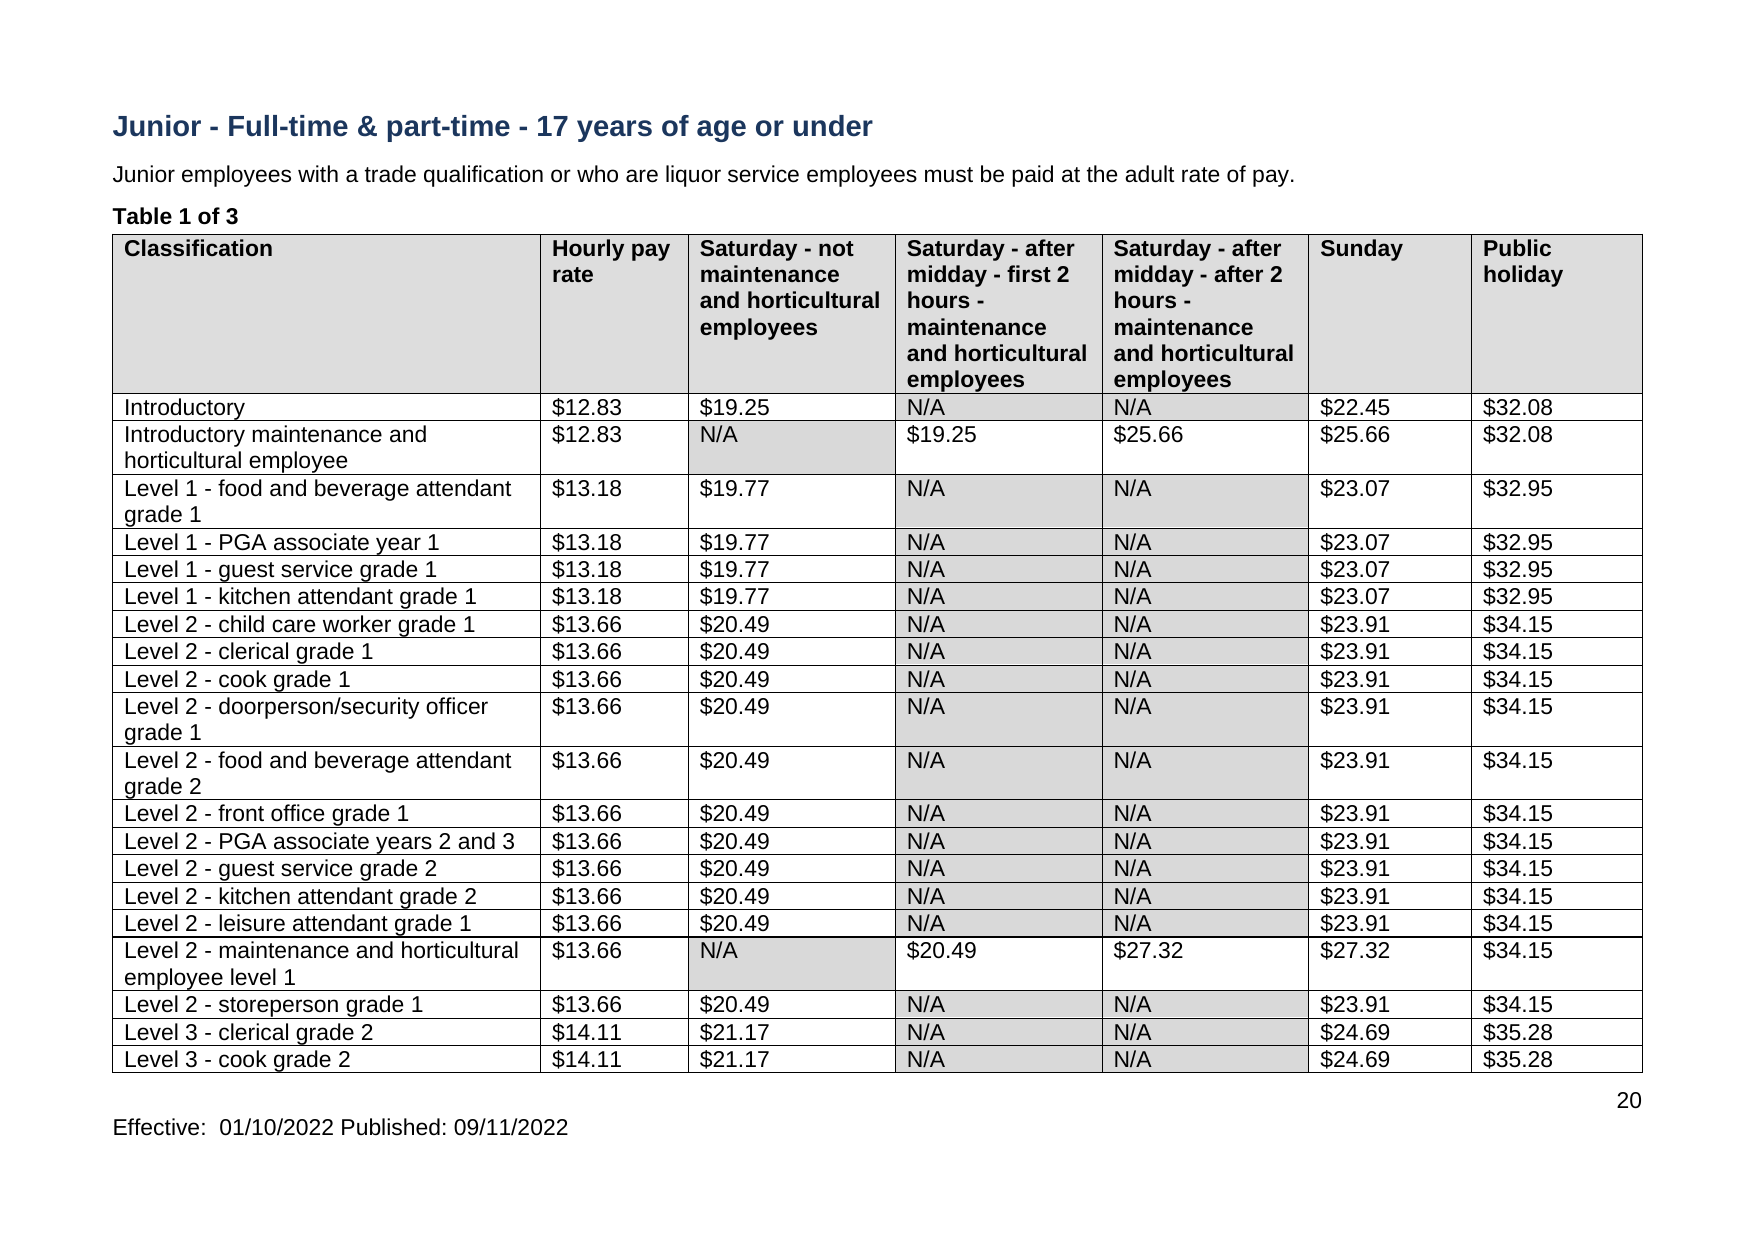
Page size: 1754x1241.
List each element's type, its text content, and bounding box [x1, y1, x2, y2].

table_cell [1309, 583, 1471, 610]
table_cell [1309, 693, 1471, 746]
subtitle Junior - Full-time & part-time - 17 years of age or under [112, 109, 1642, 143]
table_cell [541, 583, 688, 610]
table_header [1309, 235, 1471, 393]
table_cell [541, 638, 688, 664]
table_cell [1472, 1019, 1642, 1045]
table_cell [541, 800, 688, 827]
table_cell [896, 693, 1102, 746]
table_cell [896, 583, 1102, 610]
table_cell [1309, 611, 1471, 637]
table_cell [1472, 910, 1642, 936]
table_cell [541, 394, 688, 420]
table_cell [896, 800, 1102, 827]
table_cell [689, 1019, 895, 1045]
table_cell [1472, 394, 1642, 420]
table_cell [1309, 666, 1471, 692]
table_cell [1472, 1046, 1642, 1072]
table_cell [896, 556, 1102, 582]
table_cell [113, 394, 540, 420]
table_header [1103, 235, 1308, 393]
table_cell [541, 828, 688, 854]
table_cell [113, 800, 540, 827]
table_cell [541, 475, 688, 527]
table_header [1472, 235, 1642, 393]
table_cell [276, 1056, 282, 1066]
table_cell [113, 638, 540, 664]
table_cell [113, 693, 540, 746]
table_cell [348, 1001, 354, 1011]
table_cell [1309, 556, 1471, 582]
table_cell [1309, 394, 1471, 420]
text Junior employees with a trade qualification or who are liquor service employees must be paid at the adult rate of pay. [112, 161, 1642, 187]
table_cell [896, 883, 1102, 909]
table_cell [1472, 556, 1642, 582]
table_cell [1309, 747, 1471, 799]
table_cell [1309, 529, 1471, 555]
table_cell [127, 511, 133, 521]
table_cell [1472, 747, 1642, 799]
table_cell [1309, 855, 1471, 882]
text Table 1 of 3 [112, 203, 1642, 229]
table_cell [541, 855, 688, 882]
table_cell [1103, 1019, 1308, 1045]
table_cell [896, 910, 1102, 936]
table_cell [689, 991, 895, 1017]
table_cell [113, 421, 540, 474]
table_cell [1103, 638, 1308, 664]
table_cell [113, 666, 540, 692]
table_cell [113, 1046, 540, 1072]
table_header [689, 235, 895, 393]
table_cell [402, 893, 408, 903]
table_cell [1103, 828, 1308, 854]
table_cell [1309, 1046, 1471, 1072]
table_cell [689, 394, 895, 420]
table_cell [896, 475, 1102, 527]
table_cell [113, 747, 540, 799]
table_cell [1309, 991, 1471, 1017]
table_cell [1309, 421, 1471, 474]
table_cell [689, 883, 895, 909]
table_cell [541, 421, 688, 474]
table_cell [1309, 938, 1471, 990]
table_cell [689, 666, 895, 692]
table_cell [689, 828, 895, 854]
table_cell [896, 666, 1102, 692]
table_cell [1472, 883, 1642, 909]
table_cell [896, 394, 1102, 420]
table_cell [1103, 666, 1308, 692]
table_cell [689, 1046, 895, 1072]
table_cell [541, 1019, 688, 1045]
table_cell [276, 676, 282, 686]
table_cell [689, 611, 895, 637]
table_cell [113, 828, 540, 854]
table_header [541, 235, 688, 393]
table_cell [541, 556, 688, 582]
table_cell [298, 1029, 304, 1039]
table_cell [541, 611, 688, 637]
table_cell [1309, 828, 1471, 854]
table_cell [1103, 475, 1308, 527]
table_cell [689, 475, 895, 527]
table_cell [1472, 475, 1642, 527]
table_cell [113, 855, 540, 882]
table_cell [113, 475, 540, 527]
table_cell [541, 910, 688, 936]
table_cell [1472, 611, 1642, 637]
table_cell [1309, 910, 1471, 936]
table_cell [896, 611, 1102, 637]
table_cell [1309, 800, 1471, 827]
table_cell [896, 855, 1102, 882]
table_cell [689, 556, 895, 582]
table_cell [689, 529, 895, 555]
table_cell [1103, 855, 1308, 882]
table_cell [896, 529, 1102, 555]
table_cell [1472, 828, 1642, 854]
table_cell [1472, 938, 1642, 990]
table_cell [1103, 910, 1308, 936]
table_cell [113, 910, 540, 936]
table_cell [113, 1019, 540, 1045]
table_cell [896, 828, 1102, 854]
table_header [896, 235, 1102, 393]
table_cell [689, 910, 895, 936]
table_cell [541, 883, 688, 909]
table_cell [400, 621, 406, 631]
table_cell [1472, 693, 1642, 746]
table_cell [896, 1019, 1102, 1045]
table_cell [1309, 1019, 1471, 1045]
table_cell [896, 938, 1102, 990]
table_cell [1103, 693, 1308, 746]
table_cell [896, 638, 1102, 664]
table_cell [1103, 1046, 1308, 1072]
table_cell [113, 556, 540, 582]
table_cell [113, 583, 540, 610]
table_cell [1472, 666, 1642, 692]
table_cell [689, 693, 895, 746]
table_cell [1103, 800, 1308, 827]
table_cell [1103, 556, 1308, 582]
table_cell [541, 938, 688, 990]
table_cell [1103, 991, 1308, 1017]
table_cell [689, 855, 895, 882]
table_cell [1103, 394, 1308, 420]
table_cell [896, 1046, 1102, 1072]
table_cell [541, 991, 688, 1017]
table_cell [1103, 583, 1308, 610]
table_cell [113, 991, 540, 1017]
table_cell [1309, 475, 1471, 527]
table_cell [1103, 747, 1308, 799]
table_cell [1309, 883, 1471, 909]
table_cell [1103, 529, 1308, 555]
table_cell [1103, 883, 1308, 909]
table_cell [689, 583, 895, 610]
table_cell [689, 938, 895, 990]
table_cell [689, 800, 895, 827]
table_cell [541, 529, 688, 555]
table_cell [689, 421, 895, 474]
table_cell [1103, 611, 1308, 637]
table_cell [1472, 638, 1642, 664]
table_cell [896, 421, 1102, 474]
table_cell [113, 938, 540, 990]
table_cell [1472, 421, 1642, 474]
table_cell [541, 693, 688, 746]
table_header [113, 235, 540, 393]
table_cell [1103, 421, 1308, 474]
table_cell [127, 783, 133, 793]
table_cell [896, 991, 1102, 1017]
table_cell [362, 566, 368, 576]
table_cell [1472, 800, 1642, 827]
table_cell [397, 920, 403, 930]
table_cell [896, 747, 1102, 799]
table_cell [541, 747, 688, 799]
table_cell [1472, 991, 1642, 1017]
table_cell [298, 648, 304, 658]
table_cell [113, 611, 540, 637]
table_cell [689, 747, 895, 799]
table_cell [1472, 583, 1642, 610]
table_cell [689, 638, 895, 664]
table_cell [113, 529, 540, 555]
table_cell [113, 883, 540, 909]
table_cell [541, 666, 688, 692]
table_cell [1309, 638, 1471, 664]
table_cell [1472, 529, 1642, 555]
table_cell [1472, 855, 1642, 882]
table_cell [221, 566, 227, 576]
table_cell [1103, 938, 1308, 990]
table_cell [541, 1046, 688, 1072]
